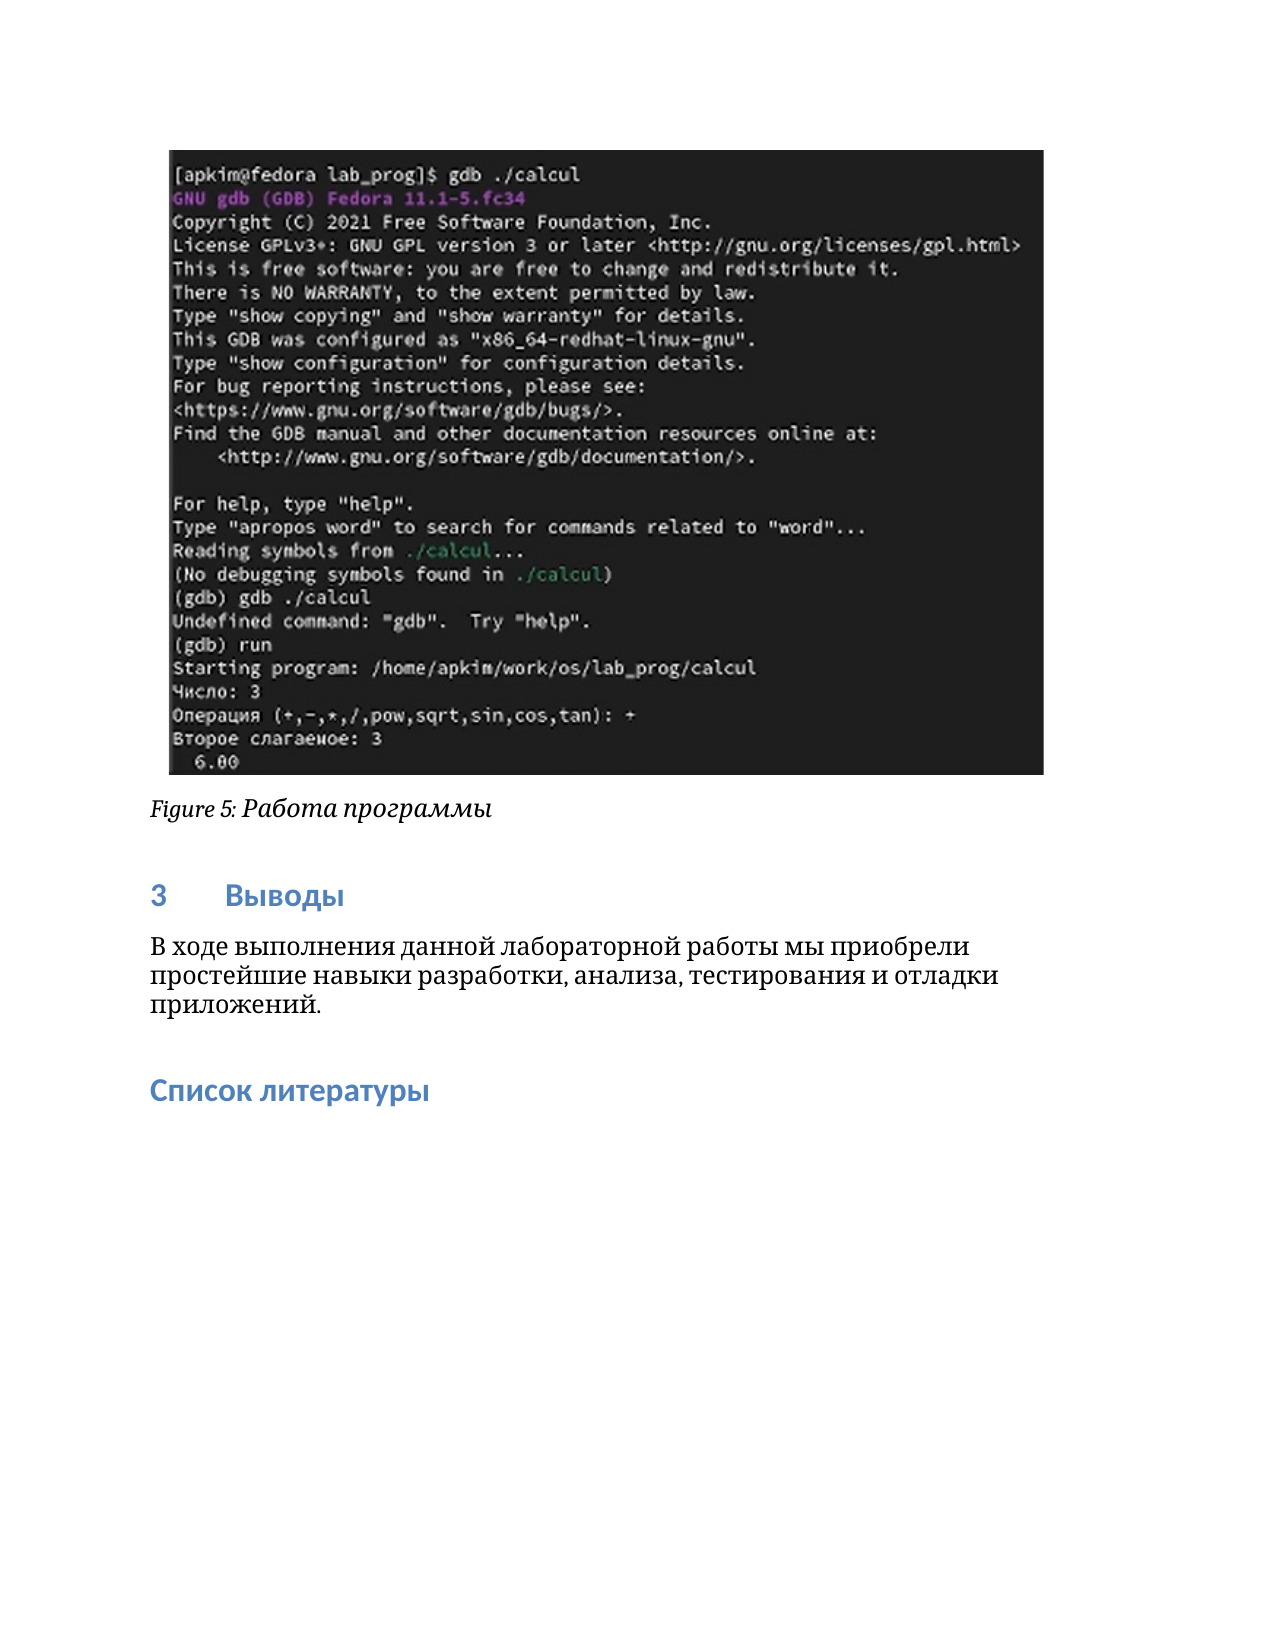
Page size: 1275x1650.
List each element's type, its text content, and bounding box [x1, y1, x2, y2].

subtitle Список литературы [150, 1069, 1125, 1110]
picture [168, 150, 1044, 775]
text Figure 5: Работа программы [150, 795, 1125, 824]
text В ходе выполнения данной лабораторной работы мы приобрели простейшие навыки разработки, анализа, тестирования и отладки приложений. [150, 933, 1125, 1019]
subtitle 3 Выводы [150, 874, 1125, 914]
